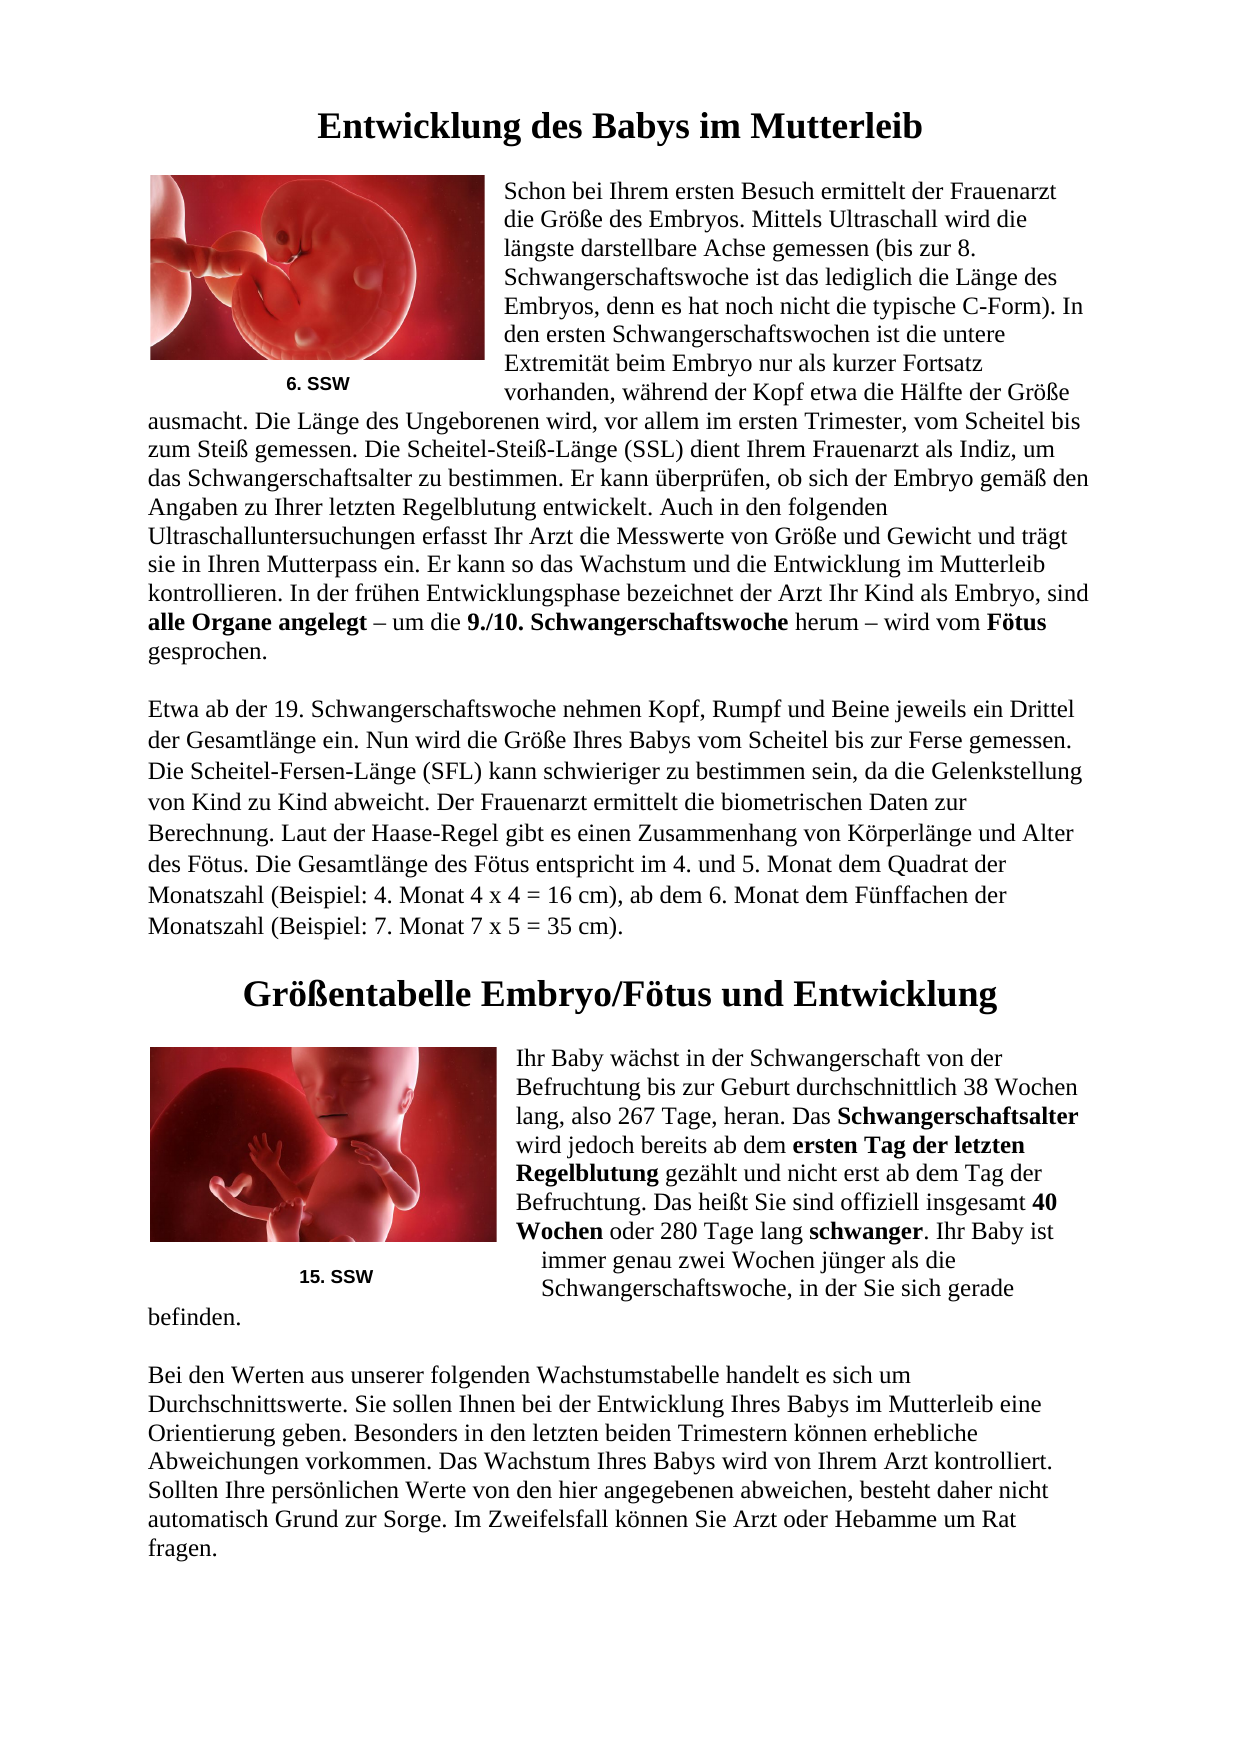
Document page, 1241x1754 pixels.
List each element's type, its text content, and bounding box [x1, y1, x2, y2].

text Ihr Baby wächst in der Schwangerschaft von der Befruchtung bis zur Geburt durchschnittlich 38 Wochen lang, also 267 Tage, heran. Das Schwangerschaftsalter wird jedoch bereits ab dem ersten Tag der letzten Regelblutung gezählt und nicht erst ab dem Tag der Befruchtung. Das heißt Sie sind offiziell insgesamt 40 Wochen oder 280 Tage lang schwanger. Ihr Baby ist immer genau zwei Wochen jünger als die Schwangerschaftswoche, in der Sie sich gerade befinden. [148, 1043, 1092, 1331]
subtitle Größentabelle Embryo/Fötus und Entwicklung [148, 971, 1092, 1014]
text Etwa ab der 19. Schwangerschaftswoche nehmen Kopf, Rumpf und Beine jeweils ein Drittel der Gesamtlänge ein. Nun wird die Größe Ihres Babys vom Scheitel bis zur Ferse gemessen. Die Scheitel-Fersen-Länge (SFL) kann schwieriger zu bestimmen sein, da die Gelenkstellung von Kind zu Kind abweicht. Der Frauenarzt ermittelt die biometrischen Daten zur Berechnung. Laut der Haase-Regel gibt es einen Zusammenhang von Körperlänge und Alter des Fötus. Die Gesamtlänge des Fötus entspricht im 4. und 5. Monat dem Quadrat der Monatszahl (Beispiel: 4. Monat 4 x 4 = 16 cm), ab dem 6. Monat dem Fünffachen der Monatszahl (Beispiel: 7. Monat 7 x 5 = 35 cm). [148, 694, 1092, 940]
picture [150, 175, 485, 360]
text Schon bei Ihrem ersten Besuch ermittelt der Frauenarzt die Größe des Embryos. Mittels Ultraschall wird die längste darstellbare Achse gemessen (bis zur 8. Schwangerschaftswoche ist das lediglich die Länge des Embryos, denn es hat noch nicht die typische C-Form). In den ersten Schwangerschaftswochen ist die untere Extremität beim Embryo nur als kurzer Fortsatz vorhanden, während der Kopf etwa die Hälfte der Größe ausmacht. Die Länge des Ungeborenen wird, vor allem im ersten Trimester, vom Scheitel bis zum Steiß gemessen. Die Scheitel-Steiß-Länge (SSL) dient Ihrem Frauenarzt als Indiz, um das Schwangerschaftsalter zu bestimmen. Er kann überprüfen, ob sich der Embryo gemäß den Angaben zu Ihrer letzten Regelblutung entwickelt. Auch in den folgenden Ultraschalluntersuchungen erfasst Ihr Arzt die Messwerte von Größe und Gewicht und trägt sie in Ihren Mutterpass ein. Er kann so das Wachstum und die Entwicklung im Mutterleib kontrollieren. In der frühen Entwicklungsphase bezeichnet der Arzt Ihr Kind als Embryo, sind alle Organe angelegt – um die 9./10. Schwangerschaftswoche herum – wird vom Fötus gesprochen. [148, 176, 1092, 664]
text Entwicklung des Babys im Mutterleib [148, 103, 1092, 147]
text Bei den Werten aus unserer folgenden Wachstumstabelle handelt es sich um Durchschnittswerte. Sie sollen Ihnen bei der Entwicklung Ihres Babys im Mutterleib eine Orientierung geben. Besonders in den letzten beiden Trimestern können erhebliche Abweichungen vorkommen. Das Wachstum Ihres Babys wird von Ihrem Arzt kontrolliert. Sollten Ihre persönlichen Werte von den hier angegebenen abweichen, besteht daher nicht automatisch Grund zur Sorge. Im Zweifelsfall können Sie Arzt oder Hebamme um Rat fragen. [148, 1360, 1092, 1561]
picture [150, 1047, 497, 1242]
